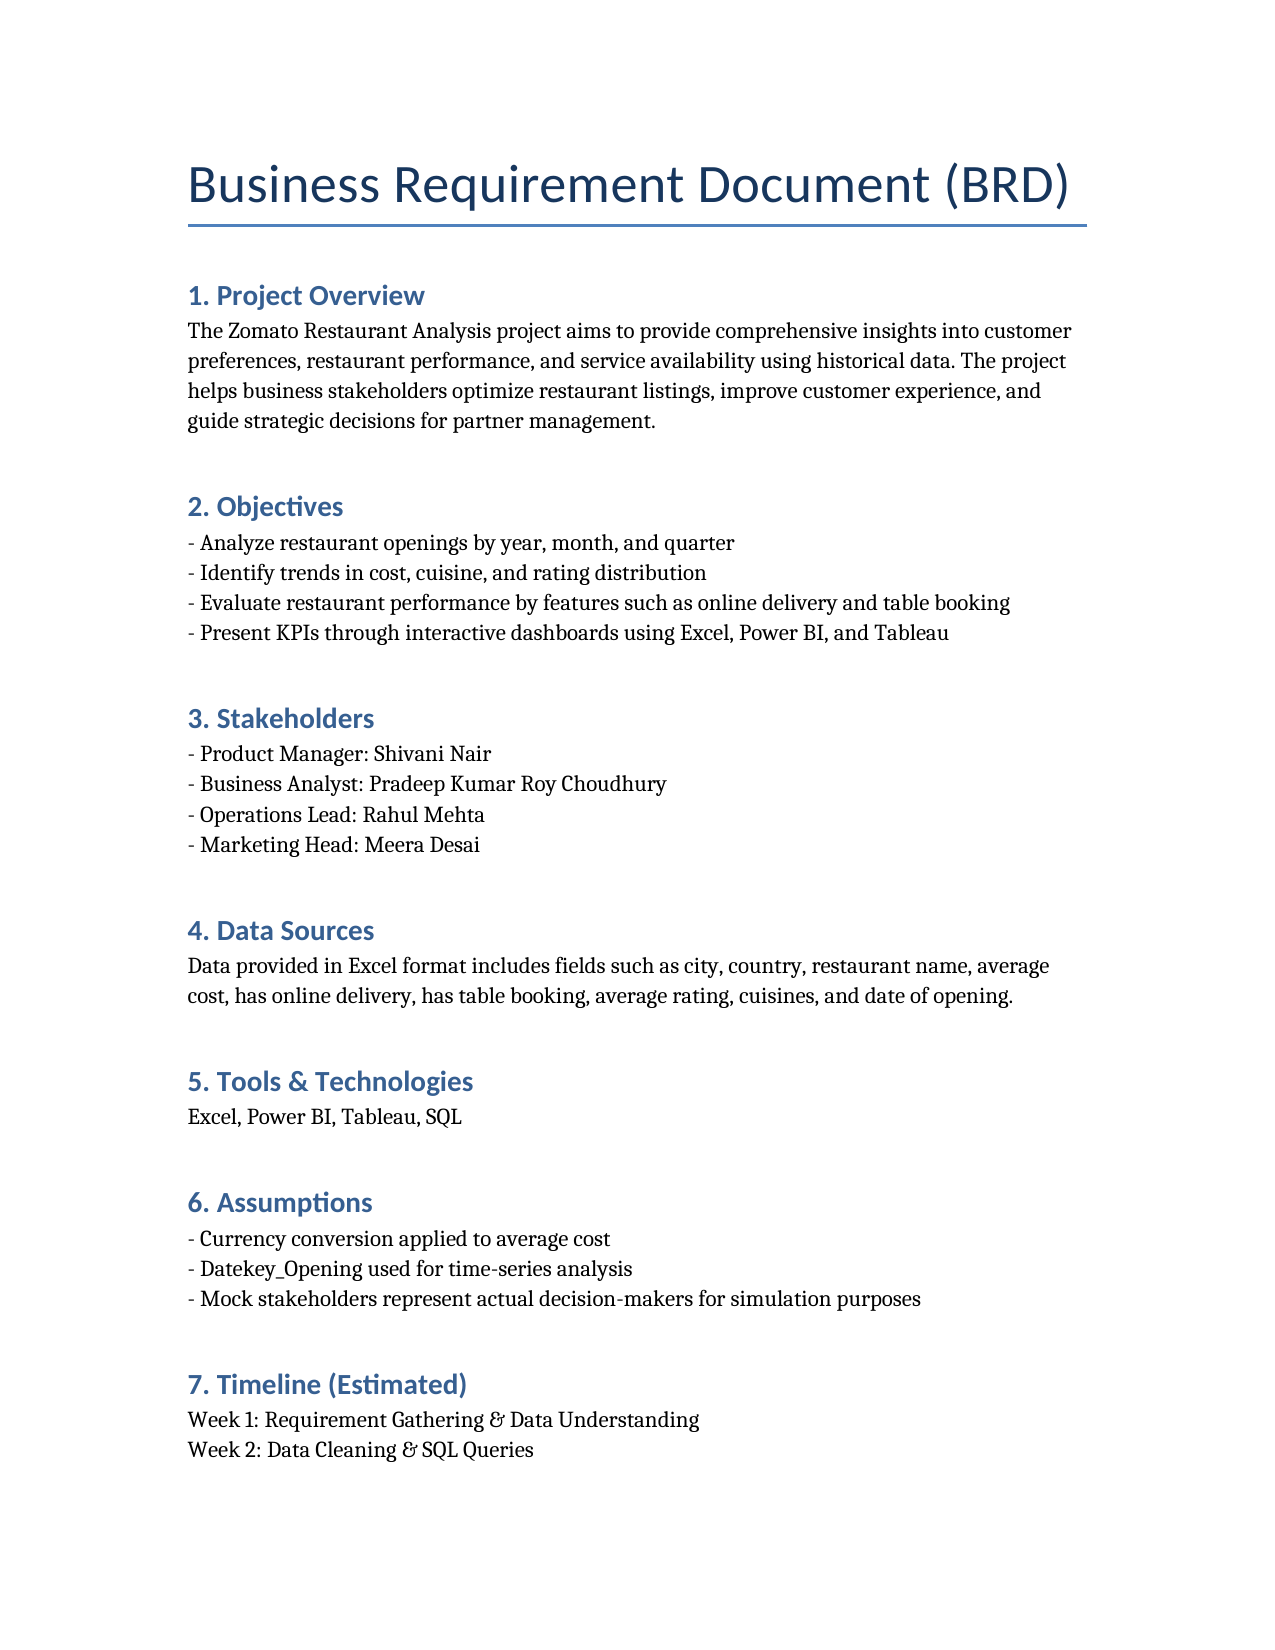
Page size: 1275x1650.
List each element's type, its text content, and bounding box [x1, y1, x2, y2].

subtitle 6. Assumptions [187, 1184, 1087, 1220]
subtitle 4. Data Sources [187, 912, 1087, 947]
text The Zomato Restaurant Analysis project aims to provide comprehensive insights into customer preferences, restaurant performance, and service availability using historical data. The project helps business stakeholders optimize restaurant listings, improve customer experience, and guide strategic decisions for partner management. [187, 317, 1087, 434]
subtitle 7. Timeline (Estimated) [187, 1366, 1087, 1402]
text - Analyze restaurant openings by year, month, and quarter - Identify trends in cost, cuisine, and rating distribution - Evaluate restaurant performance by features such as online delivery and table booking - Present KPIs through interactive dashboards using Excel, Power BI, and Tableau [187, 529, 1087, 646]
text Excel, Power BI, Tableau, SQL [187, 1104, 1087, 1131]
title Business Requirement Document (BRD) [187, 150, 1087, 227]
subtitle 3. Stakeholders [187, 700, 1087, 736]
subtitle 2. Objectives [187, 488, 1087, 524]
text - Currency conversion applied to average cost - Datekey_Opening used for time-series analysis - Mock stakeholders represent actual decision-makers for simulation purposes [187, 1225, 1087, 1312]
subtitle 1. Project Overview [187, 277, 1087, 312]
subtitle 5. Tools & Technologies [187, 1063, 1087, 1099]
text - Product Manager: Shivani Nair - Business Analyst: Pradeep Kumar Roy Choudhury - Operations Lead: Rahul Mehta - Marketing Head: Meera Desai [187, 741, 1087, 858]
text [187, 1407, 1087, 1463]
text Data provided in Excel format includes fields such as city, country, restaurant name, average cost, has online delivery, has table booking, average rating, cuisines, and date of opening. [187, 953, 1087, 1009]
